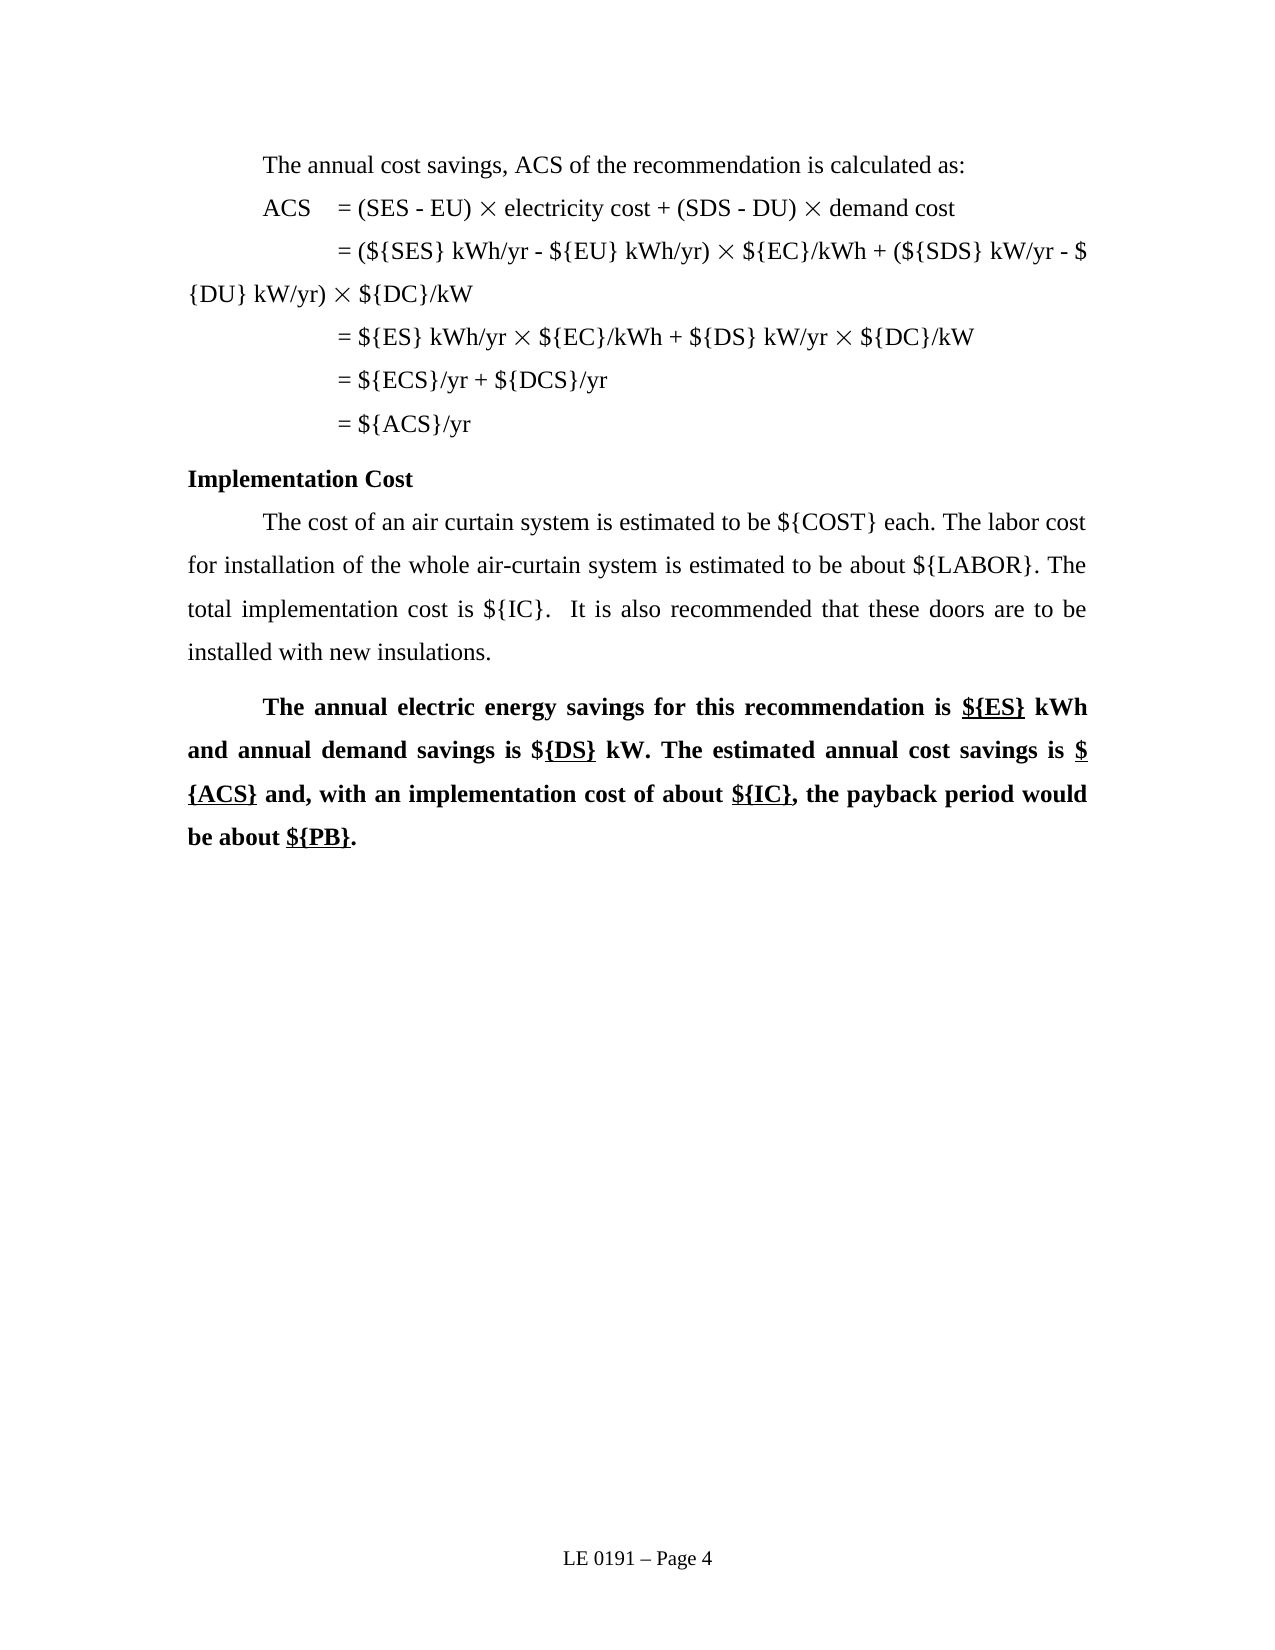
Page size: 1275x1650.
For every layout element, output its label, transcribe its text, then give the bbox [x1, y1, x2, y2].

text ACS = (SES - EU) electricity cost + (SDS - DU) demand cost [187, 193, 1087, 222]
text The cost of an air curtain system is estimated to be ${COST} each. The labor cost for installation of the whole air-curtain system is estimated to be about ${LABOR}. The total implementation cost is ${IC}. It is also recommended that these doors are to be installed with new insulations. [187, 507, 1087, 666]
text The annual electric energy savings for this recommendation is ${ES} kWh and annual demand savings is ${DS} kW. The estimated annual cost savings is ${ACS} and, with an implementation cost of about ${IC}, the payback period would be about ${PB}. [187, 692, 1087, 851]
text = ${ES} kWh/yr ${EC}/kWh + ${DS} kW/yr ${DC}/kW [187, 322, 1087, 351]
text The annual cost savings, ACS of the recommendation is calculated as: [187, 150, 1087, 179]
text = ${ACS}/yr [187, 409, 1087, 437]
text = (${SES} kWh/yr - ${EU} kWh/yr) ${EC}/kWh + (${SDS} kW/yr - ${DU} kW/yr) ${DC}/kW [187, 236, 1087, 308]
subtitle Implementation Cost [187, 464, 1087, 493]
text = ${ECS}/yr + ${DCS}/yr [187, 366, 1087, 394]
